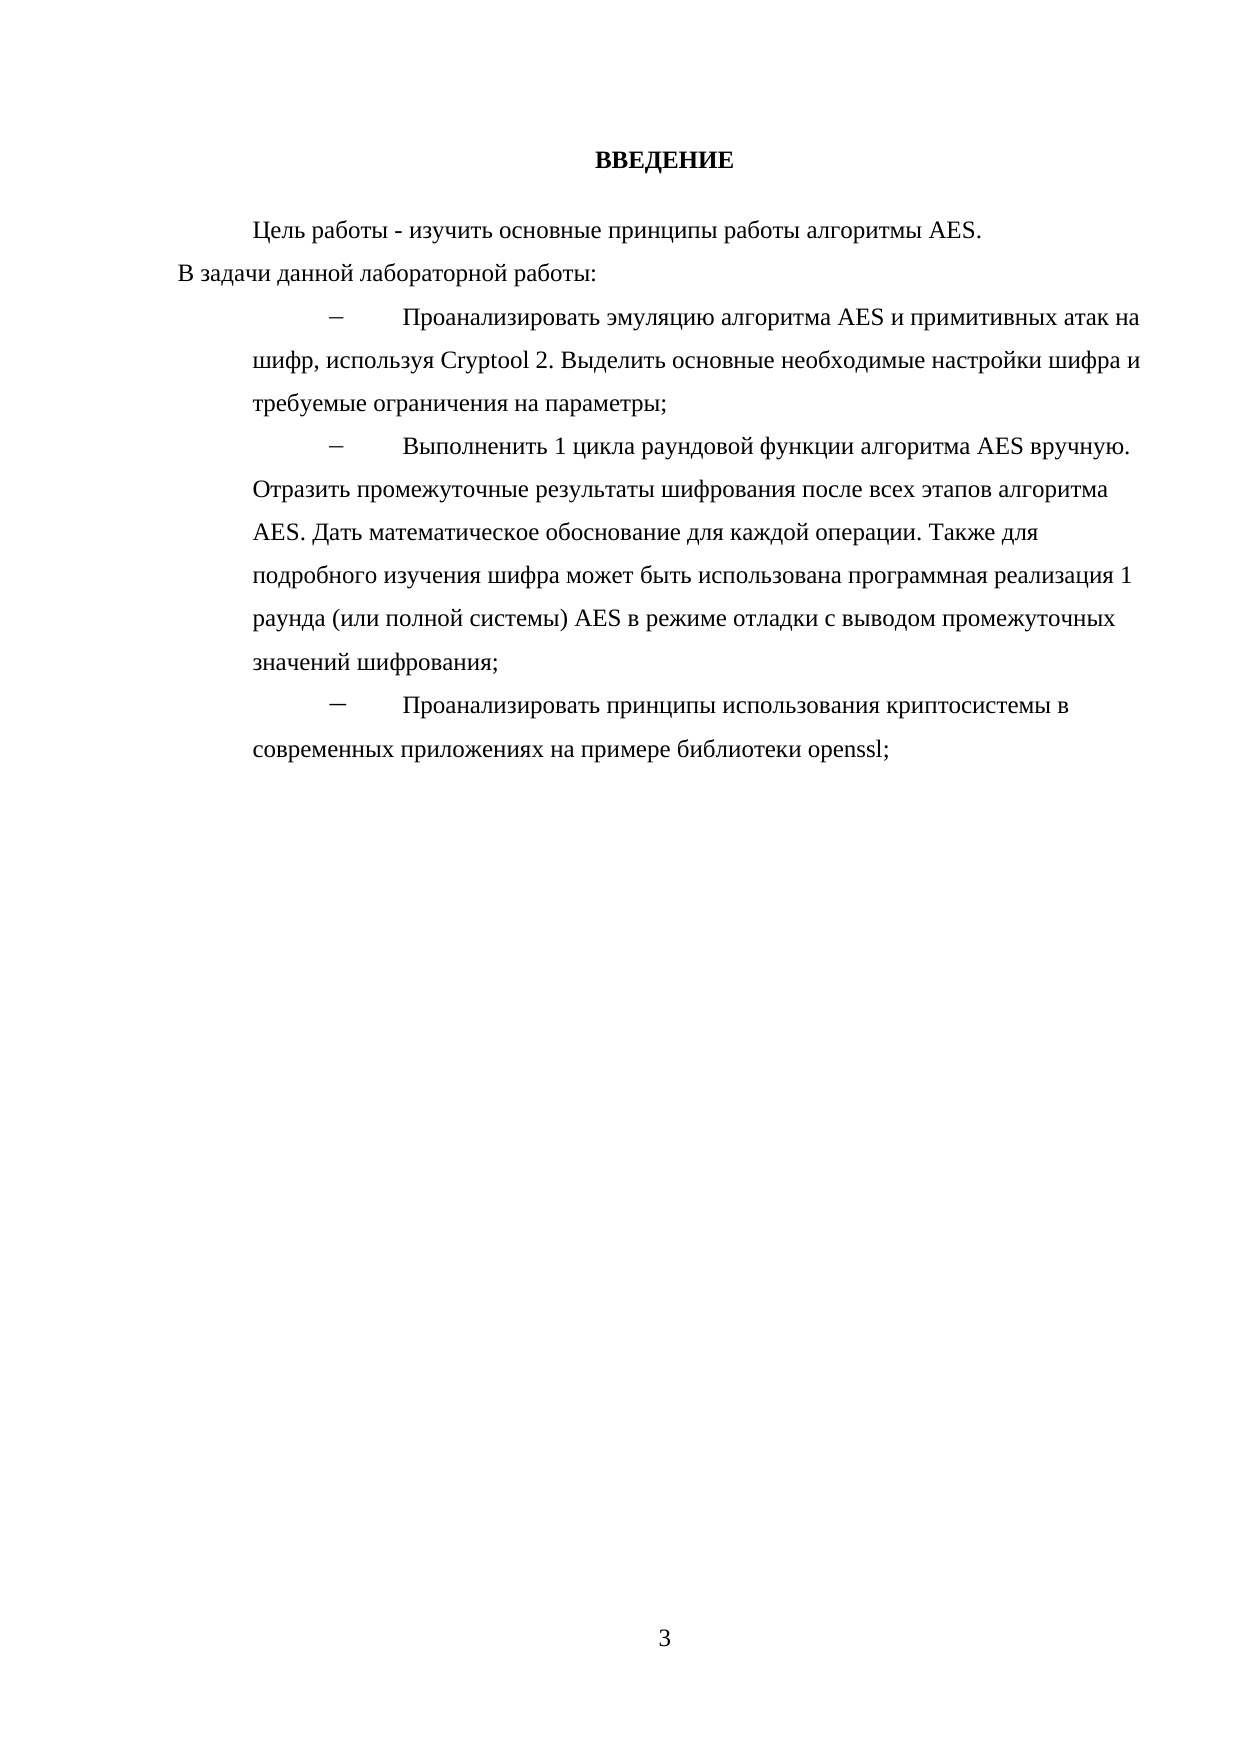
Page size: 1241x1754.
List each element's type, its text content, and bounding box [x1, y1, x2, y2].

list Проанализировать принципы использования криптосистемы в современных приложениях на примере библиотеки openssl; [252, 690, 1152, 763]
text Цель работы - изучить основные принципы работы алгоритмы AES. [177, 215, 1152, 244]
subtitle ВВЕДЕНИЕ [177, 145, 1152, 174]
list Проанализировать эмуляцию алгоритма AES и примитивных атак на шифр, используя Cryptool 2. Выделить основные необходимые настройки шифра и требуемые ограничения на параметры; [252, 302, 1152, 417]
list Выполненить 1 цикла раундовой функции алгоритма AES вручную. Отразить промежуточные результаты шифрования после всех этапов алгоритма AES. Дать математическое обоснование для каждой операции. Также для подробного изучения шифра может быть использована программная реализация 1 раунда (или полной системы) AES в режиме отладки с выводом промежуточных значений шифрования; [252, 431, 1152, 675]
text В задачи данной лабораторной работы: [177, 258, 1152, 287]
